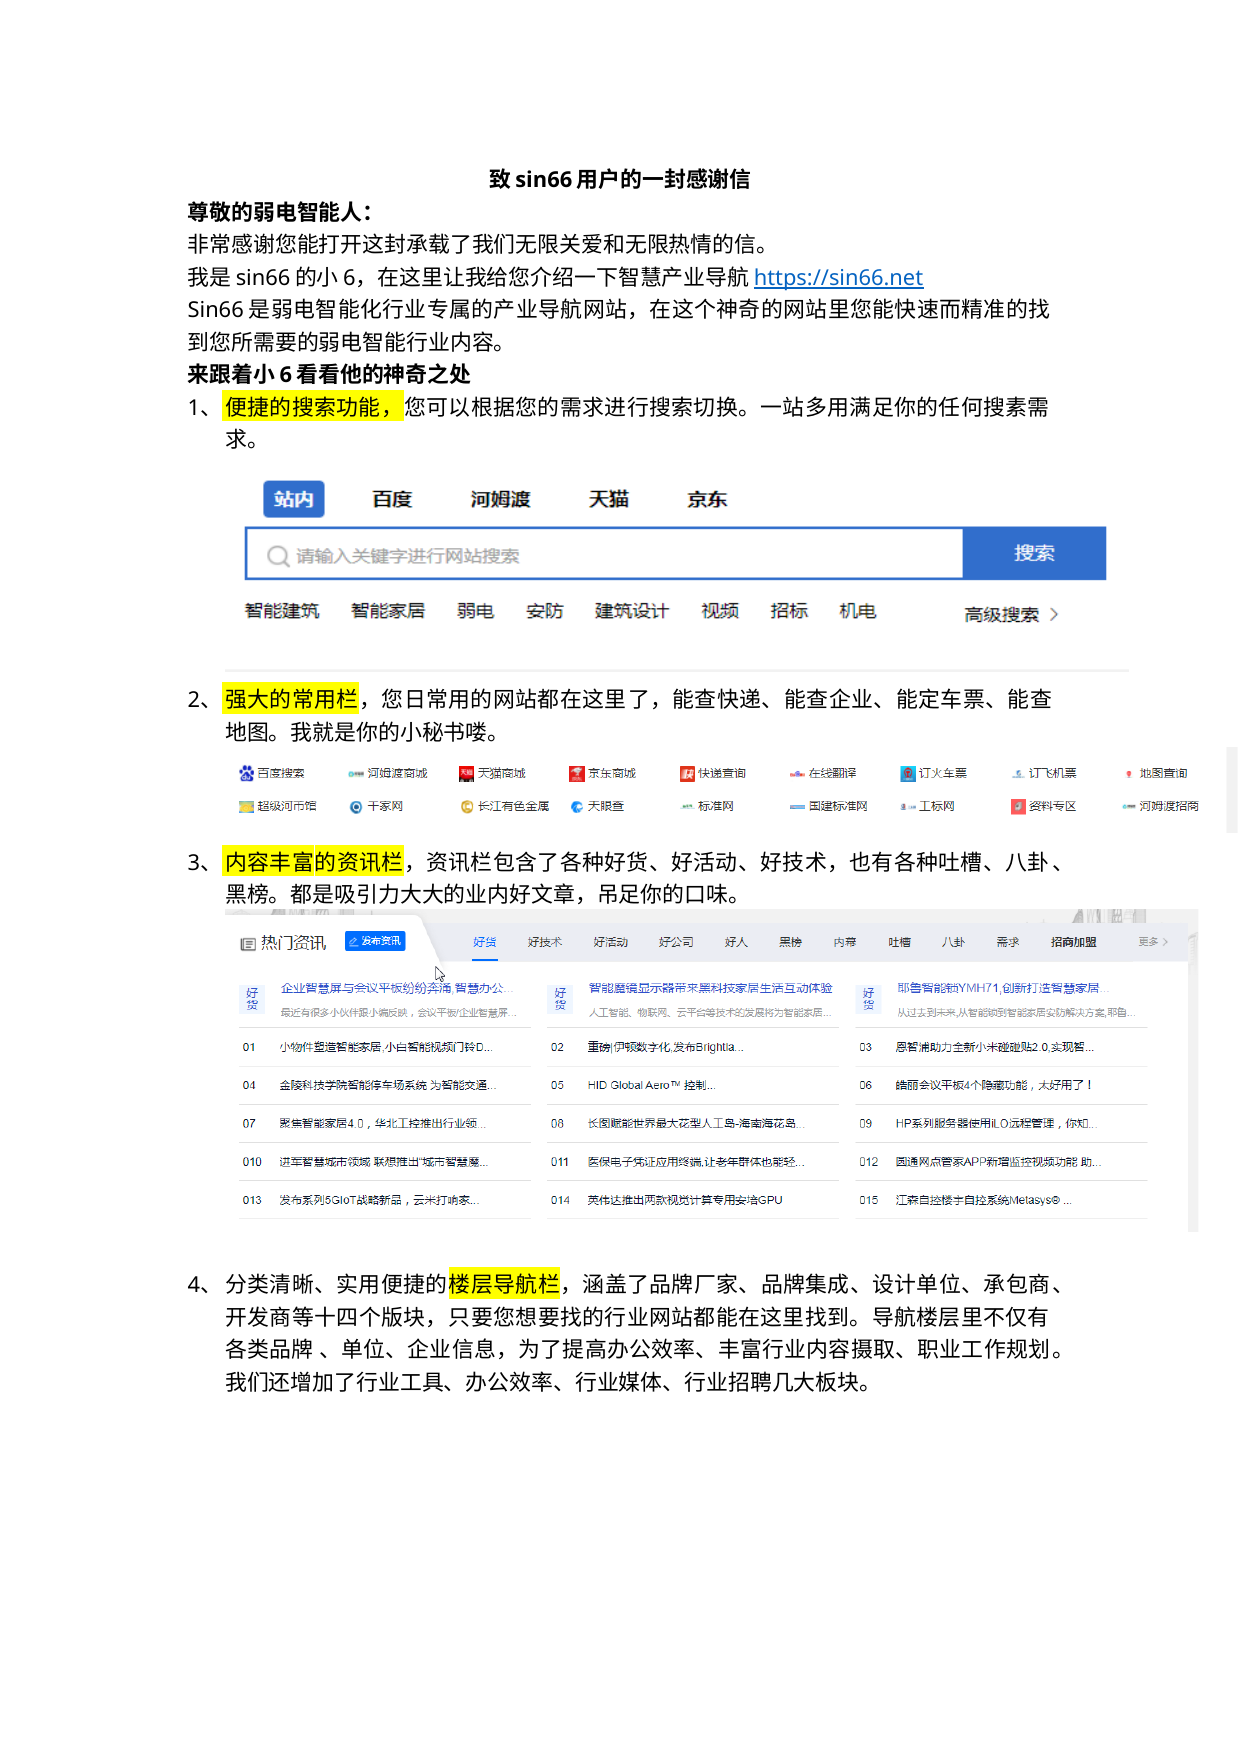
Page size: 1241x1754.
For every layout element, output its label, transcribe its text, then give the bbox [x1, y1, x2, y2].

text 非常感谢您能打开这封承载了我们无限关爱和无限热情的信。 [187, 227, 1053, 259]
list 内容丰富的资讯栏，资讯栏包含了各种好货、好活动、好技术，也有各种吐槽、八卦、黑榜。都是吸引力大大的业内好文章，吊足你的口味。 [187, 844, 1053, 909]
text 尊敬的弱电智能人： [187, 194, 1053, 227]
text 来跟着小6看看他的神奇之处 [187, 357, 1053, 389]
text 致sin66用户的一封感谢信 [187, 162, 1053, 194]
list 分类清晰、实用便捷的楼层导航栏，涵盖了品牌厂家、品牌集成、设计单位、承包商、开发商等十四个版块，只要您想要找的行业网站都能在这里找到。导航楼层里不仅有各类品牌 、单位、企业信息，为了提高办公效率、丰富行业内容摄取、职业工作规划。我们还增加了行业工具、办公效率、行业媒体、行业招聘几大板块。 [187, 1267, 1053, 1397]
list 便捷的搜索功能，您可以根据您的需求进行搜索切换。一站多用满足你的任何搜素需求。 [187, 389, 1053, 454]
text 我是sin66的小6，在这里让我给您介绍一下智慧产业导航https://sin66.net [187, 259, 1053, 292]
picture [225, 454, 1129, 672]
picture [225, 909, 1199, 1232]
text Sin66是弱电智能化行业专属的产业导航网站，在这个神奇的网站里您能快速而精准的找到您所需要的弱电智能行业内容。 [187, 292, 1053, 357]
picture [225, 747, 1238, 833]
list 强大的常用栏，您日常用的网站都在这里了，能查快递、能查企业、能定车票、能查地图。我就是你的小秘书喽。 [187, 682, 1053, 747]
